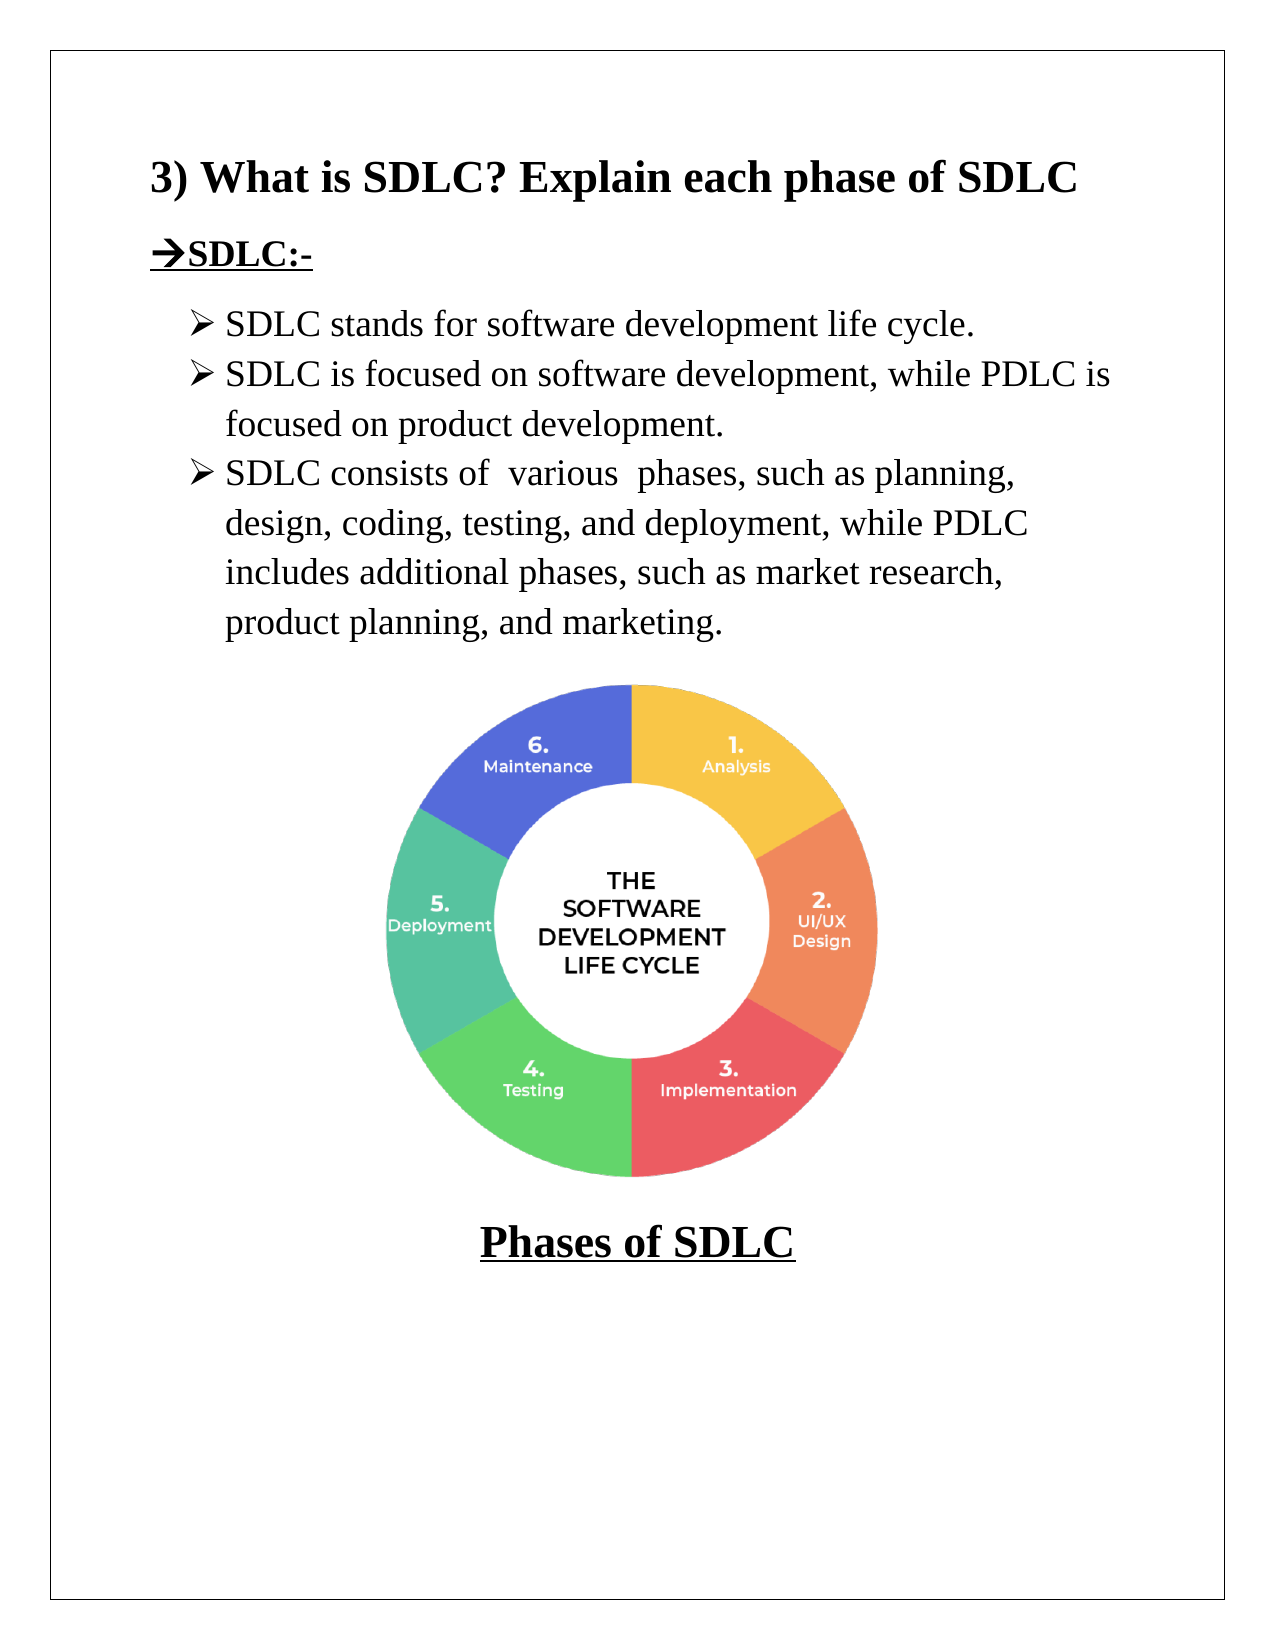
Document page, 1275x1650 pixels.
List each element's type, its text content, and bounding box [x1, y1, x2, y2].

text SDLC:- [150, 231, 1125, 274]
picture [150, 669, 1125, 1190]
text 3) What is SDLC? Explain each phase of SDLC [150, 150, 1125, 203]
list SDLC is focused on software development, while PDLC is focused on product development. [187, 351, 1125, 444]
list SDLC consists of various phases, such as planning, design, coding, testing, and deployment, while PDLC includes additional phases, such as market research, product planning, and marketing. [187, 451, 1125, 642]
text Phases of SDLC [150, 1214, 1125, 1267]
list SDLC stands for software development life cycle. [187, 302, 1125, 345]
